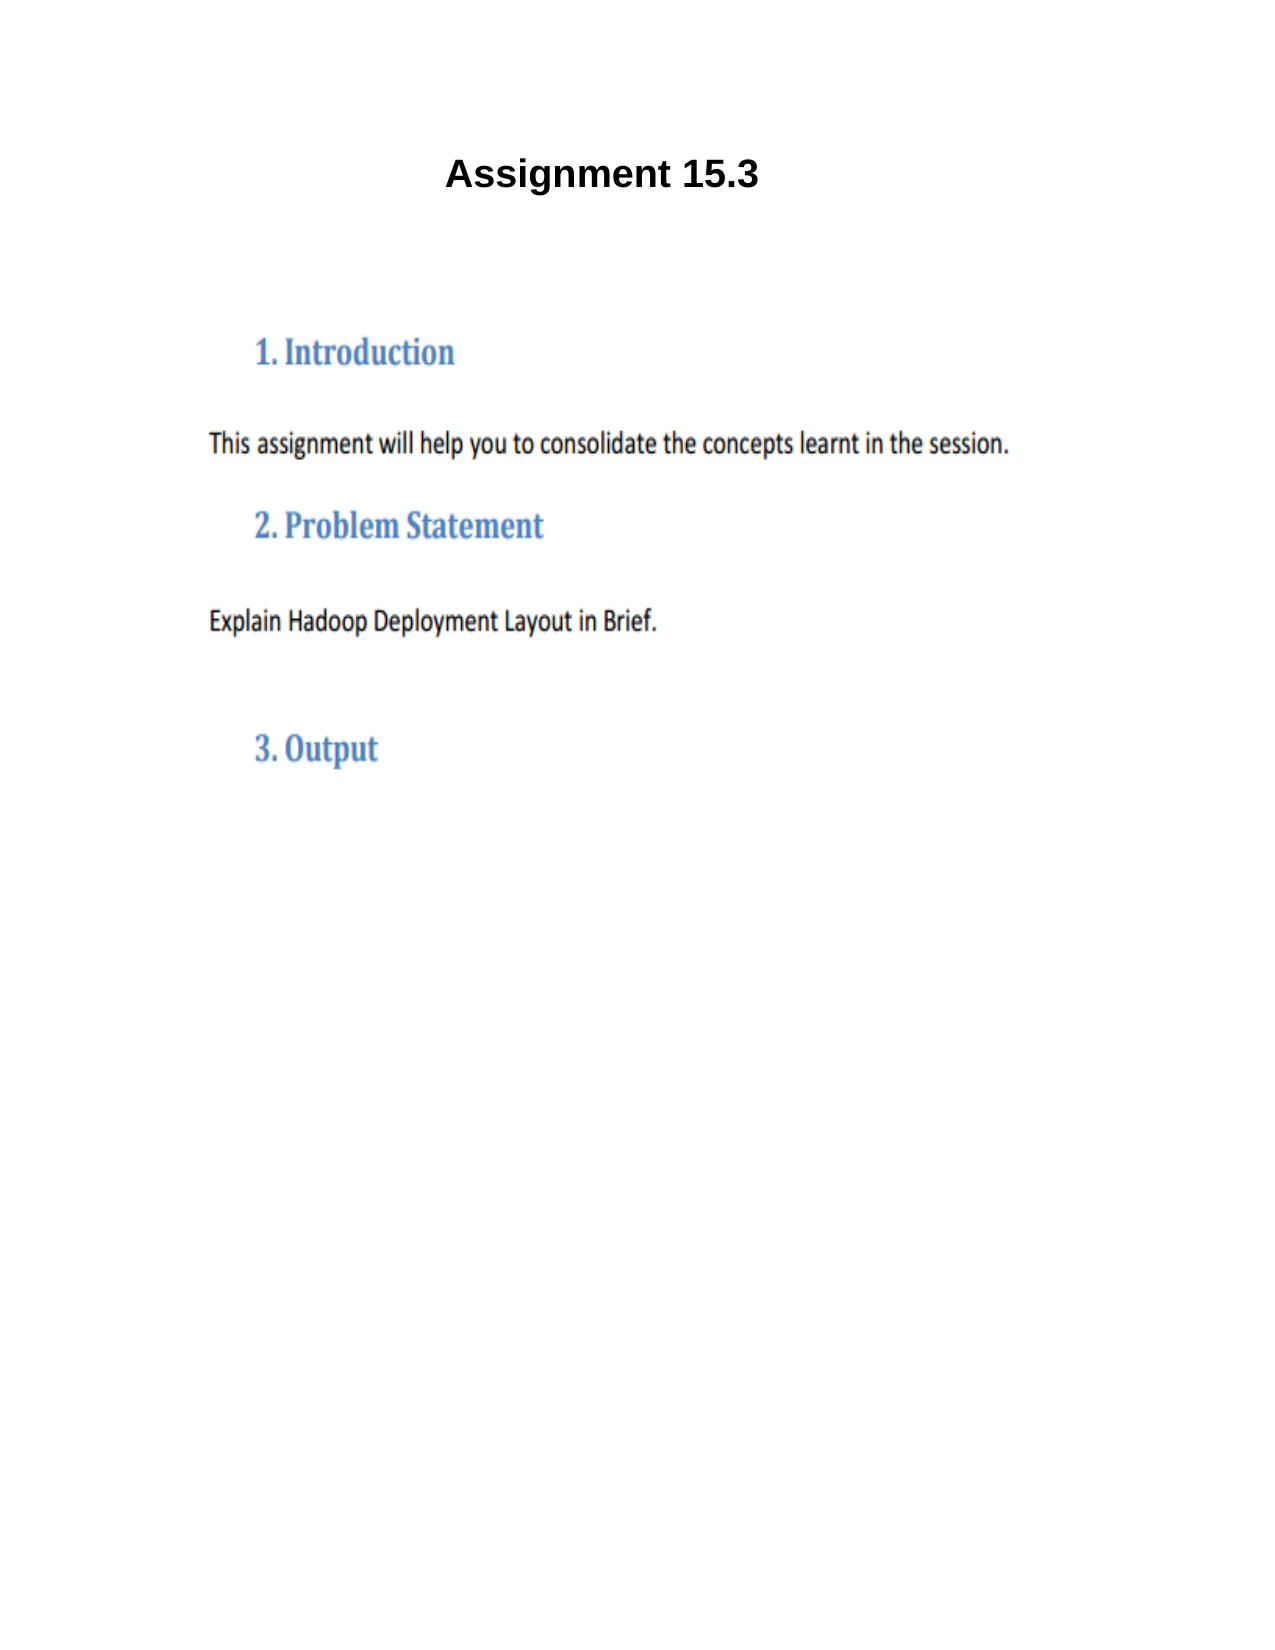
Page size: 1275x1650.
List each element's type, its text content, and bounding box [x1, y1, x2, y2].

picture [150, 266, 1105, 778]
text Assignment 15.3 [150, 150, 1125, 196]
